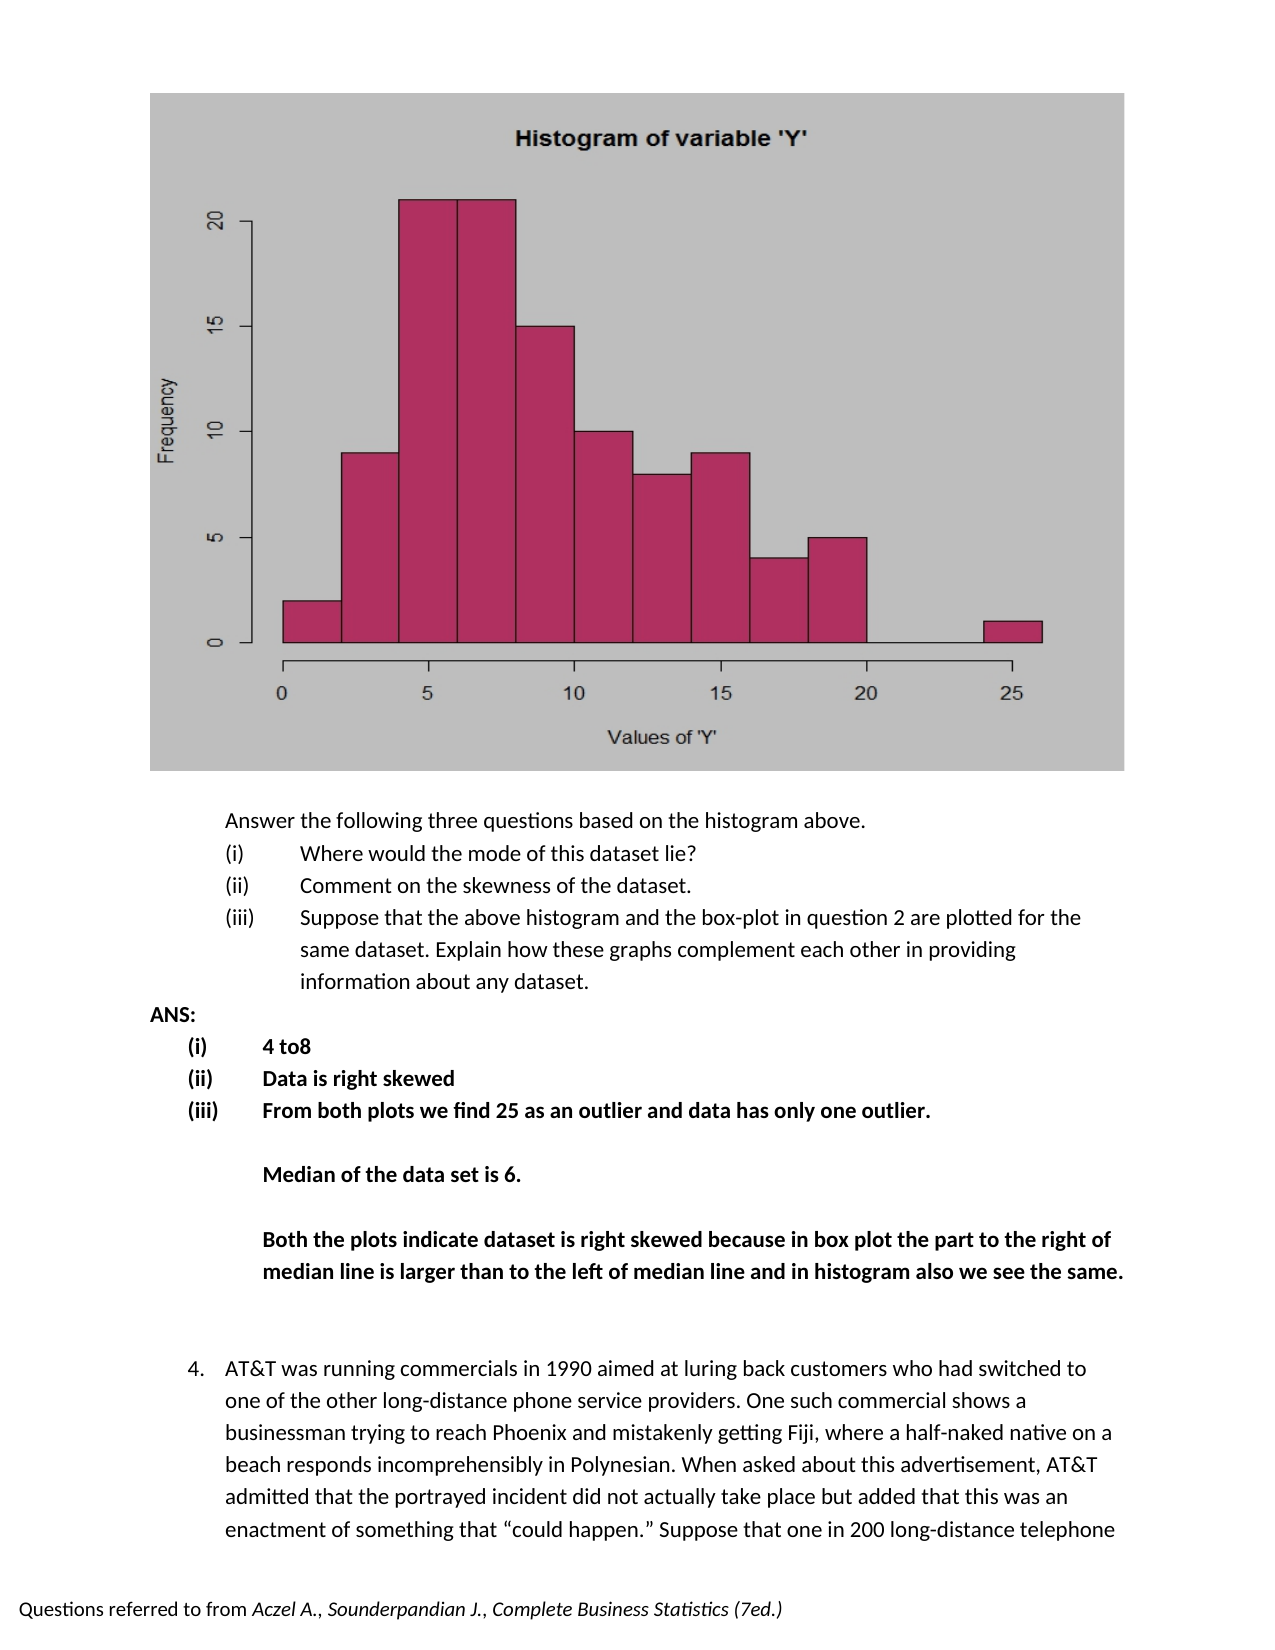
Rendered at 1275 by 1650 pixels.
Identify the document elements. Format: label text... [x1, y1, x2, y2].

list Both the plots indicate dataset is right skewed because in box plot the part to the right of median line is larger than to the left of median line and in histogram also we see the same. [262, 1225, 1125, 1285]
list Data is right skewed [187, 1064, 1125, 1092]
list From both plots we find 25 as an outlier and data has only one outlier. [187, 1096, 1125, 1124]
list Suppose that the above histogram and the box-plot in question 2 are plotted for the same dataset. Explain how these graphs complement each other in providing information about any dataset. [225, 903, 1125, 996]
list Answer the following three questions based on the histogram above. [225, 807, 1125, 834]
picture [150, 93, 1125, 771]
list Median of the data set is 6. [262, 1161, 1125, 1189]
list Comment on the skewness of the dataset. [225, 871, 1125, 899]
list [187, 1354, 1125, 1543]
list Where would the mode of this dataset lie? [225, 839, 1125, 867]
list 4 to8 [187, 1032, 1125, 1060]
text ANS: [150, 1000, 1125, 1028]
